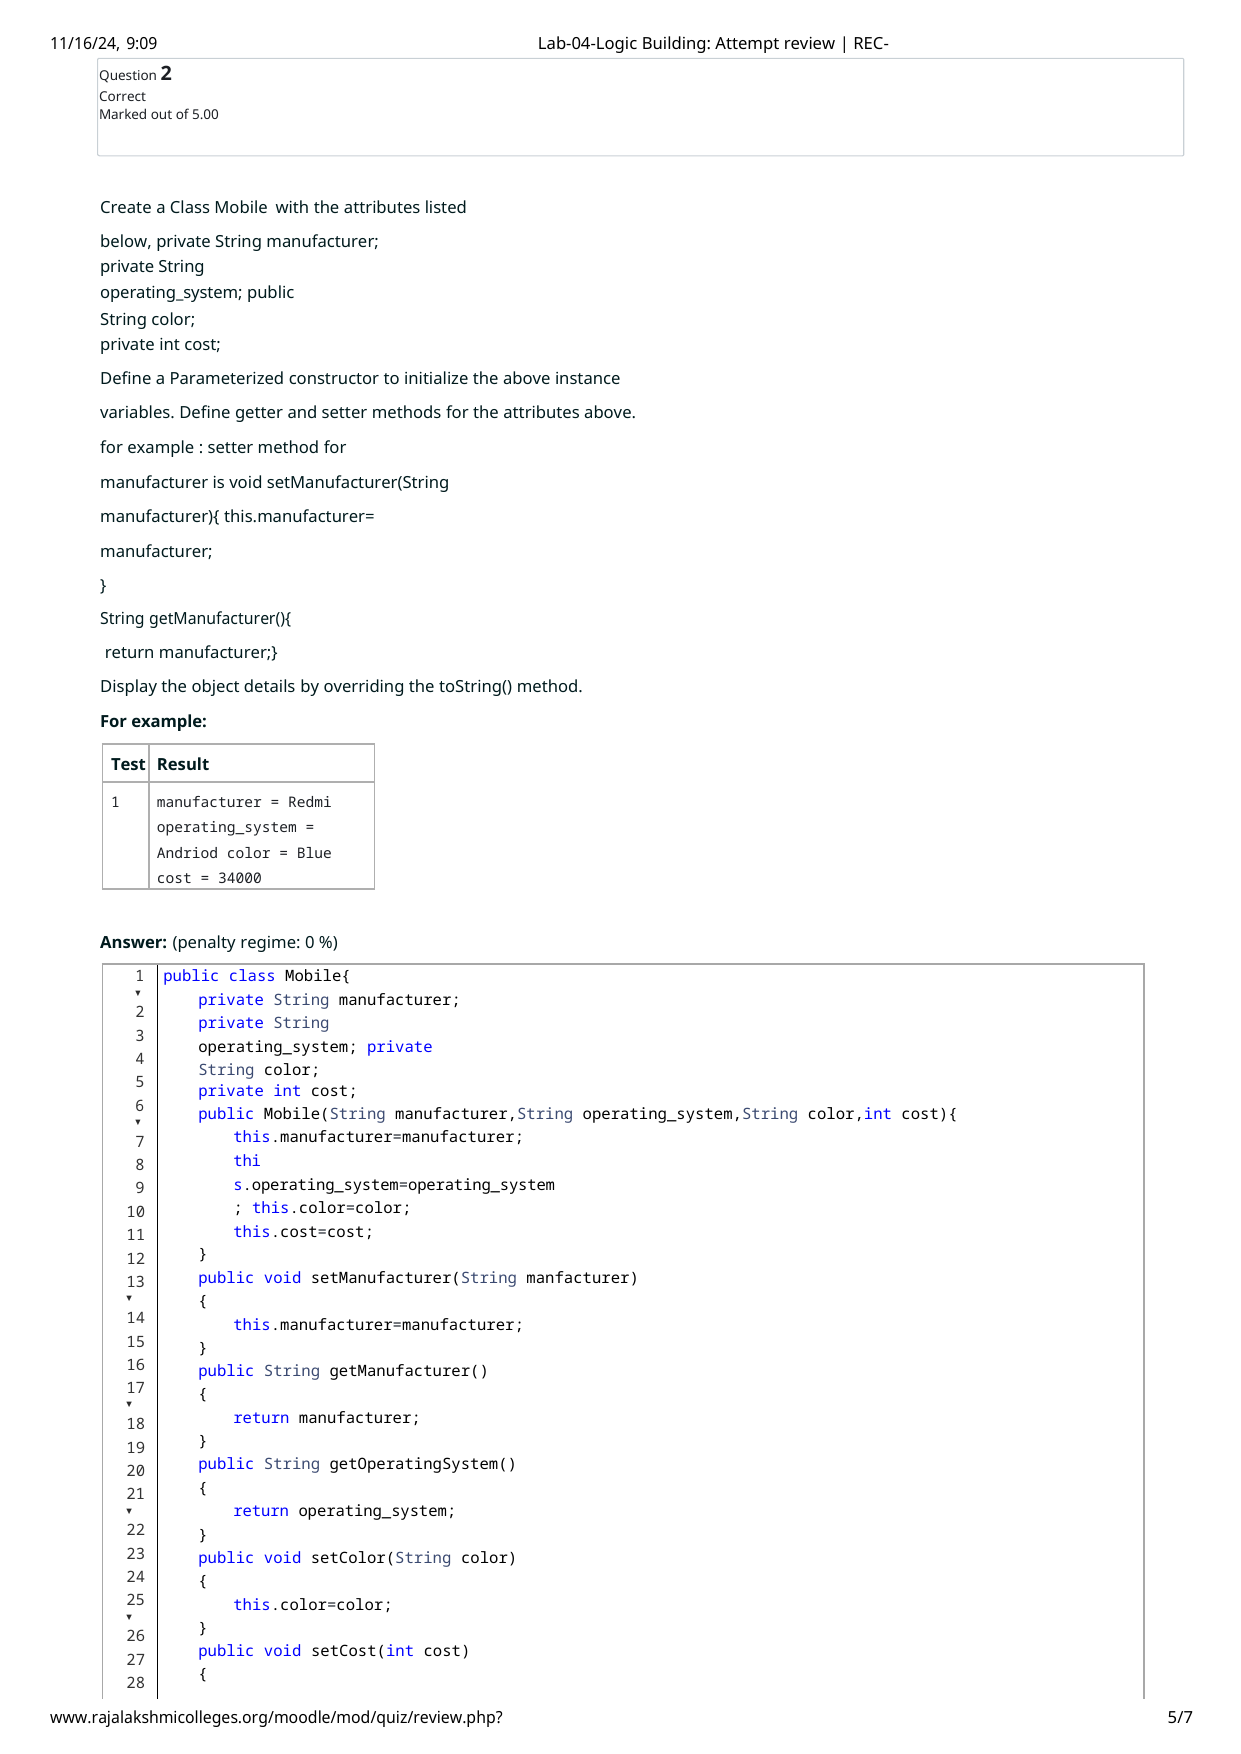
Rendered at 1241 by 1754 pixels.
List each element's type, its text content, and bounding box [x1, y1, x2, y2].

text Create a Class Mobile with the attributes listed below, private String manufacturer; [100, 187, 519, 254]
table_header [158, 965, 1143, 1699]
text Display the object details by overriding the toString() method. [100, 675, 1178, 697]
table_cell 1 [103, 783, 148, 888]
text Define a Parameterized constructor to initialize the above instance variables. Define getter and setter methods for the attributes above. [100, 367, 679, 424]
text } [100, 574, 1178, 595]
text String getManufacturer(){ return manufacturer;} [100, 607, 305, 663]
table_header Test [103, 745, 148, 781]
text for example : setter method for manufacturer is void setManufacturer(String manufacturer){ this.manufacturer= manufacturer; [100, 436, 455, 562]
text private int cost; [100, 333, 1178, 355]
table_cell manufacturer = Redmi operating_system = Andriod color = Blue cost = 34000 [150, 783, 374, 888]
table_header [103, 965, 157, 1699]
text Answer: (penalty regime: 0 %) [100, 931, 1178, 953]
subtitle For example: [100, 709, 1178, 732]
text private String operating_system; public String color; [100, 254, 336, 330]
table_header Result [150, 745, 374, 781]
